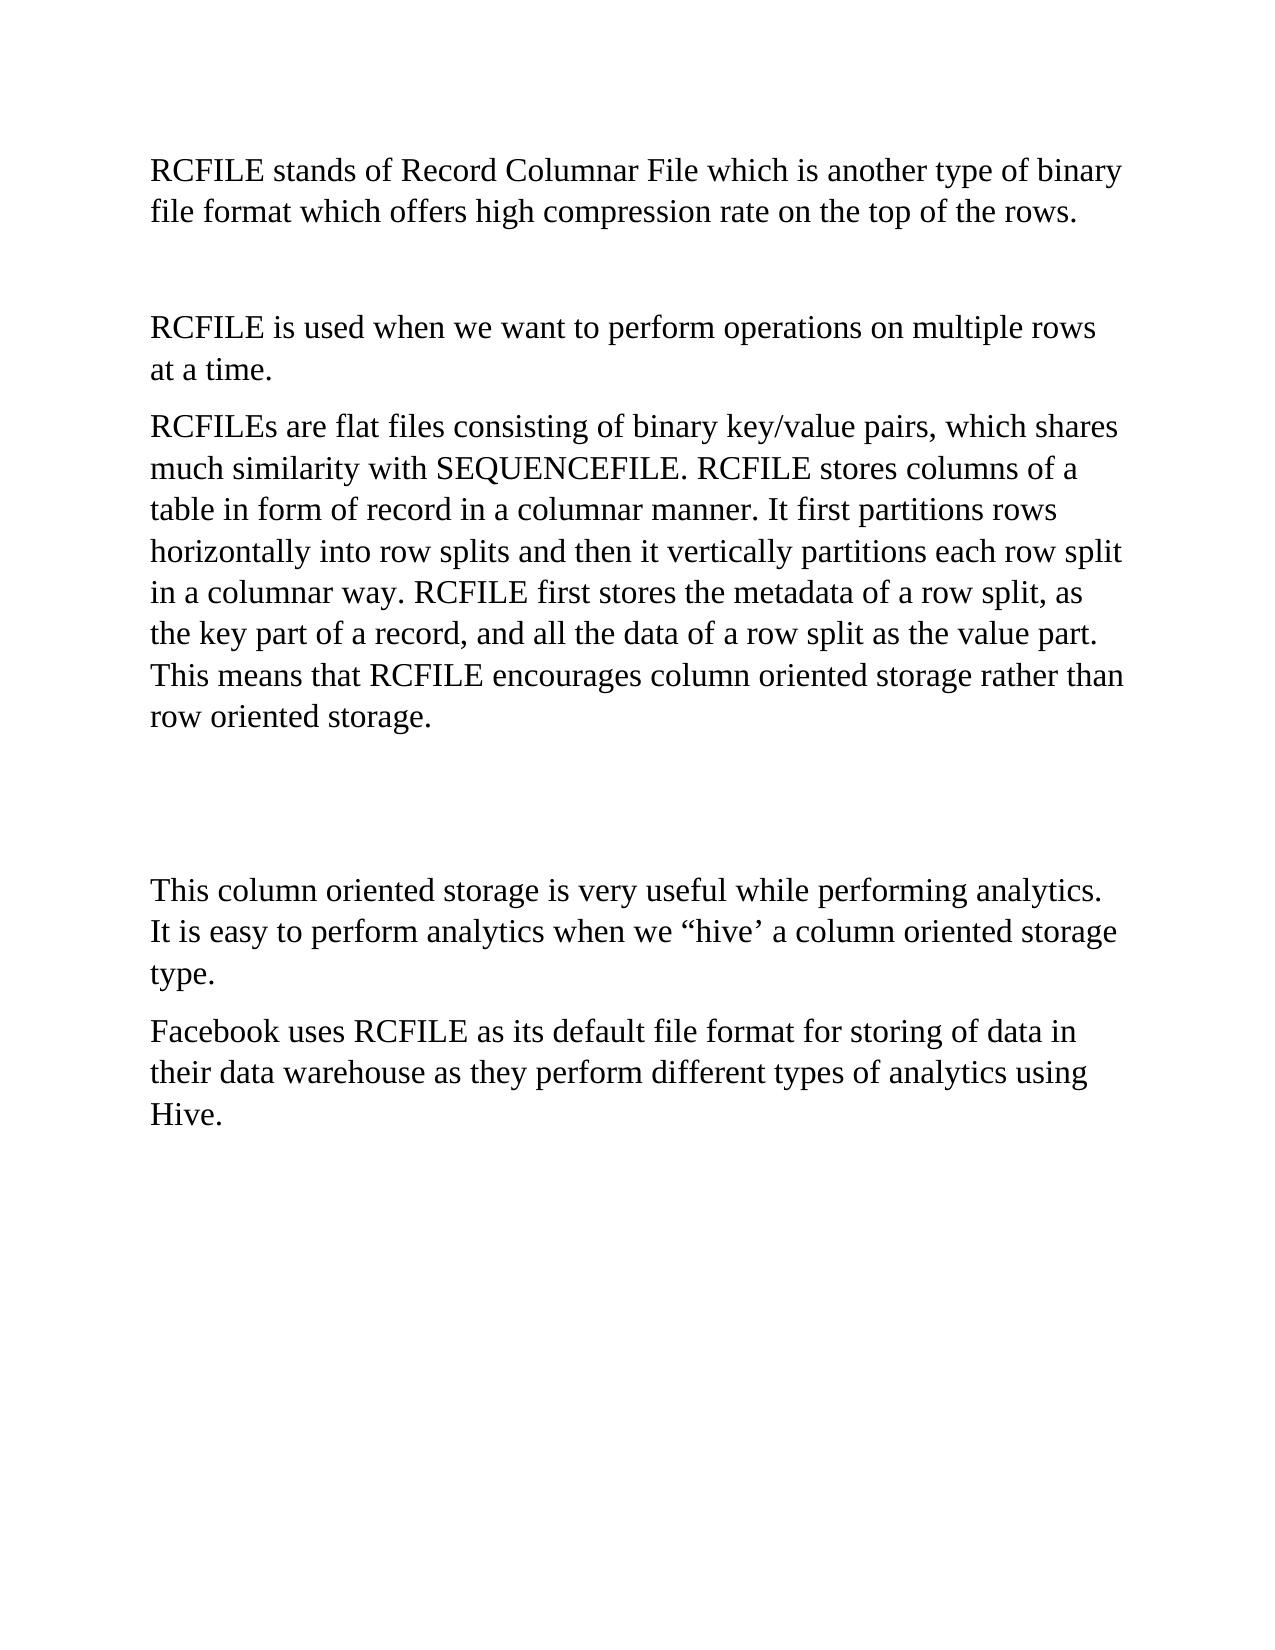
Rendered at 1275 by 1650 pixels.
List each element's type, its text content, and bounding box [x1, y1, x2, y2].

text This column oriented storage is very useful while performing analytics. It is easy to perform analytics when we “hive’ a column oriented storage type. [150, 870, 1125, 991]
text Facebook uses RCFILE as its default file format for storing of data in their data warehouse as they perform different types of analytics using Hive. [150, 1011, 1125, 1132]
text RCFILE stands of Record Columnar File which is another type of binary file format which offers high compression rate on the top of the rows. [150, 150, 1125, 230]
text RCFILEs are flat files consisting of binary key/value pairs, which shares much similarity with SEQUENCEFILE. RCFILE stores columns of a table in form of record in a columnar manner. It first partitions rows horizontally into row splits and then it vertically partitions each row split in a columnar way. RCFILE first stores the metadata of a row split, as the key part of a record, and all the data of a row split as the value part. This means that RCFILE encourages column oriented storage rather than row oriented storage. [150, 407, 1125, 734]
text RCFILE is used when we want to perform operations on multiple rows at a time. [150, 307, 1125, 387]
